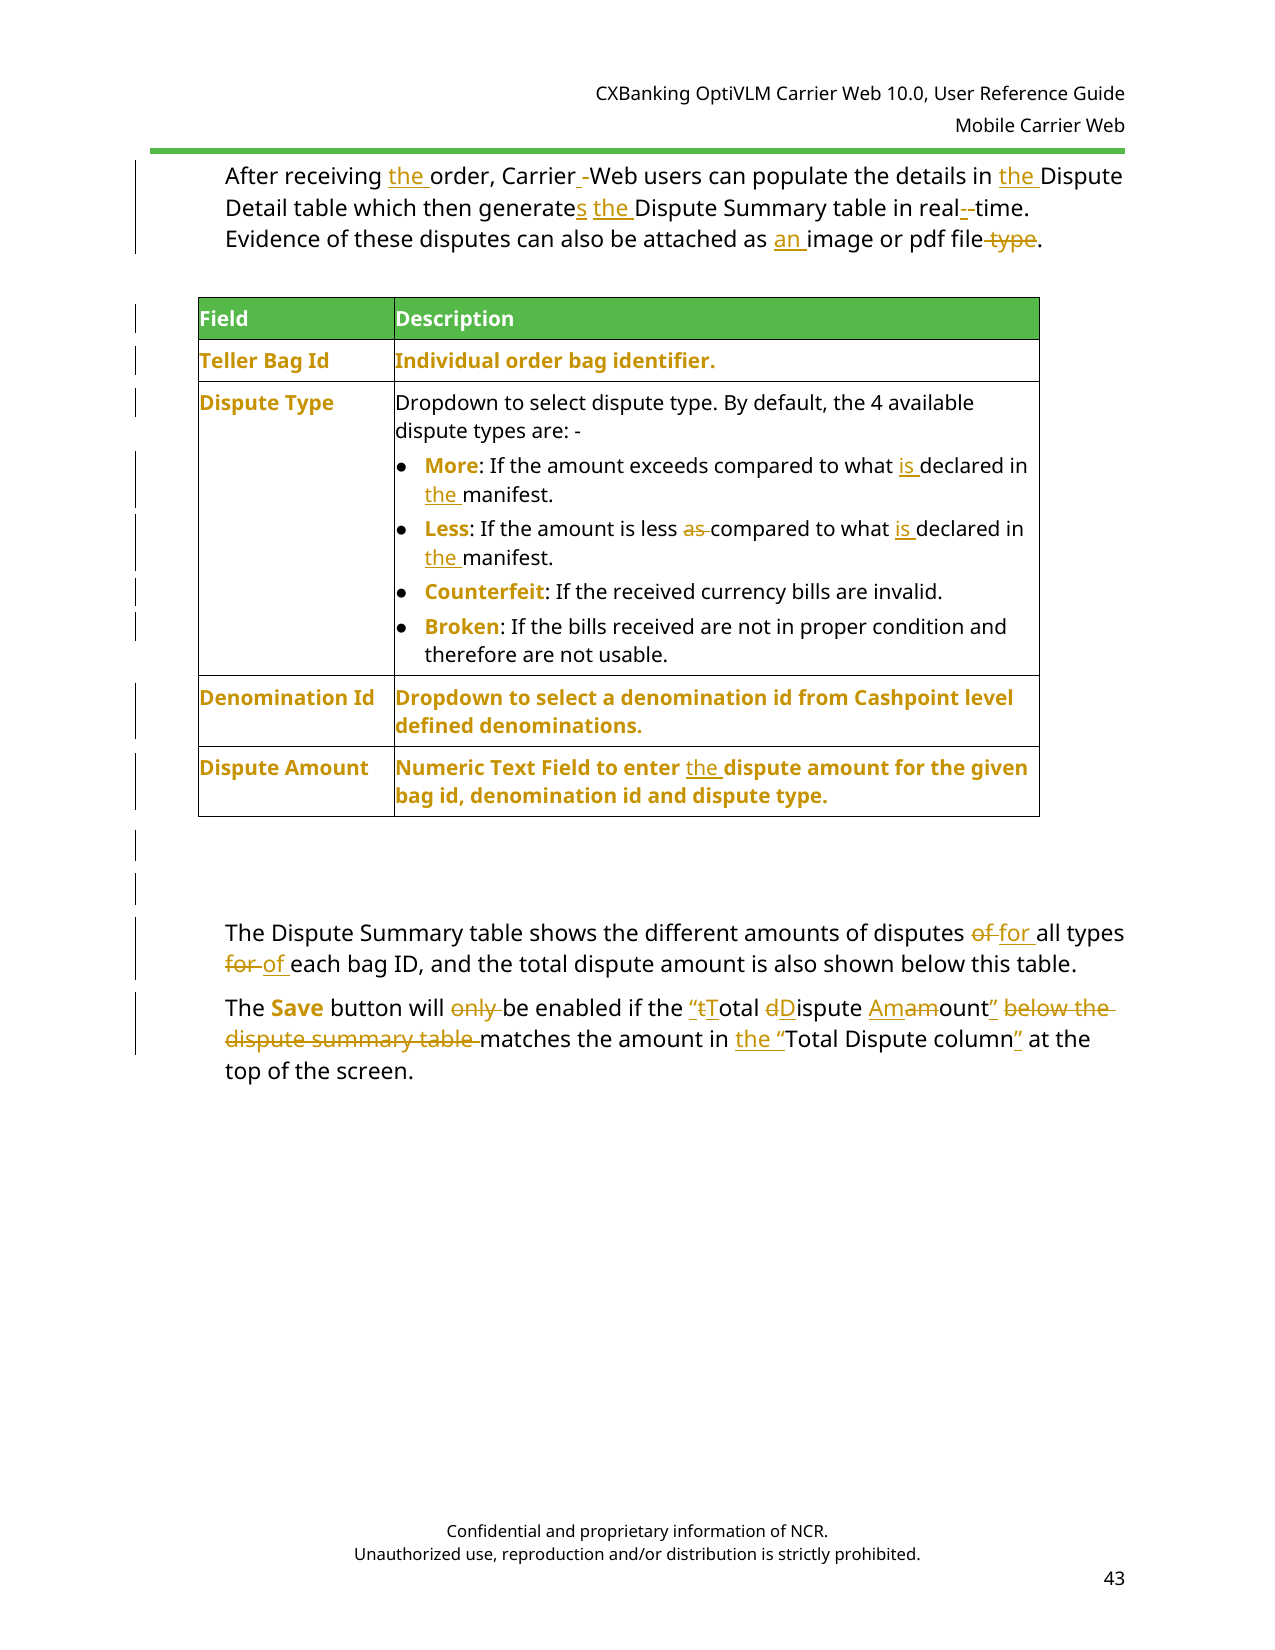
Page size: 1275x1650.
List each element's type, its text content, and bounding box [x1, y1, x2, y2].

table_cell Individual order bag identifier. [395, 340, 1039, 381]
text The Save button will be enabled if the otal ispute ount matches the amount in Total Dispute column at the top of the screen. [225, 992, 1125, 1086]
table_header Description [395, 298, 1039, 339]
table_cell Dispute Amount [199, 747, 394, 816]
table_cell Teller Bag Id [199, 340, 394, 381]
table_cell Dropdown to select a denomination id from Cashpoint level defined denominations. [395, 676, 1039, 746]
table_cell Denomination Id [199, 676, 394, 746]
table_cell Dropdown to select dispute type. By default, the 4 available dispute types are: - More: If the amount exceeds compared to what declared in manifest. Less: If the amount is less compared to what declared in manifest. Counterfeit: If the received currency bills are invalid. Broken: If the bills received are not in proper condition and therefore are not usable. [395, 382, 1039, 675]
table_cell Dispute Type [199, 382, 394, 675]
table_cell Numeric Text Field to enter dispute amount for the given bag id, denomination id and dispute type. [395, 747, 1039, 816]
text After receiving order, CarrierWeb users can populate the details in Dispute Detail table which then generate Dispute Summary table in realtime. Evidence of these disputes can also be attached as image or pdf file. [225, 160, 1125, 254]
text The Dispute Summary table shows the different amounts of disputes all types each bag ID, and the total dispute amount is also shown below this table. [225, 917, 1125, 980]
table_header Field [199, 298, 394, 339]
